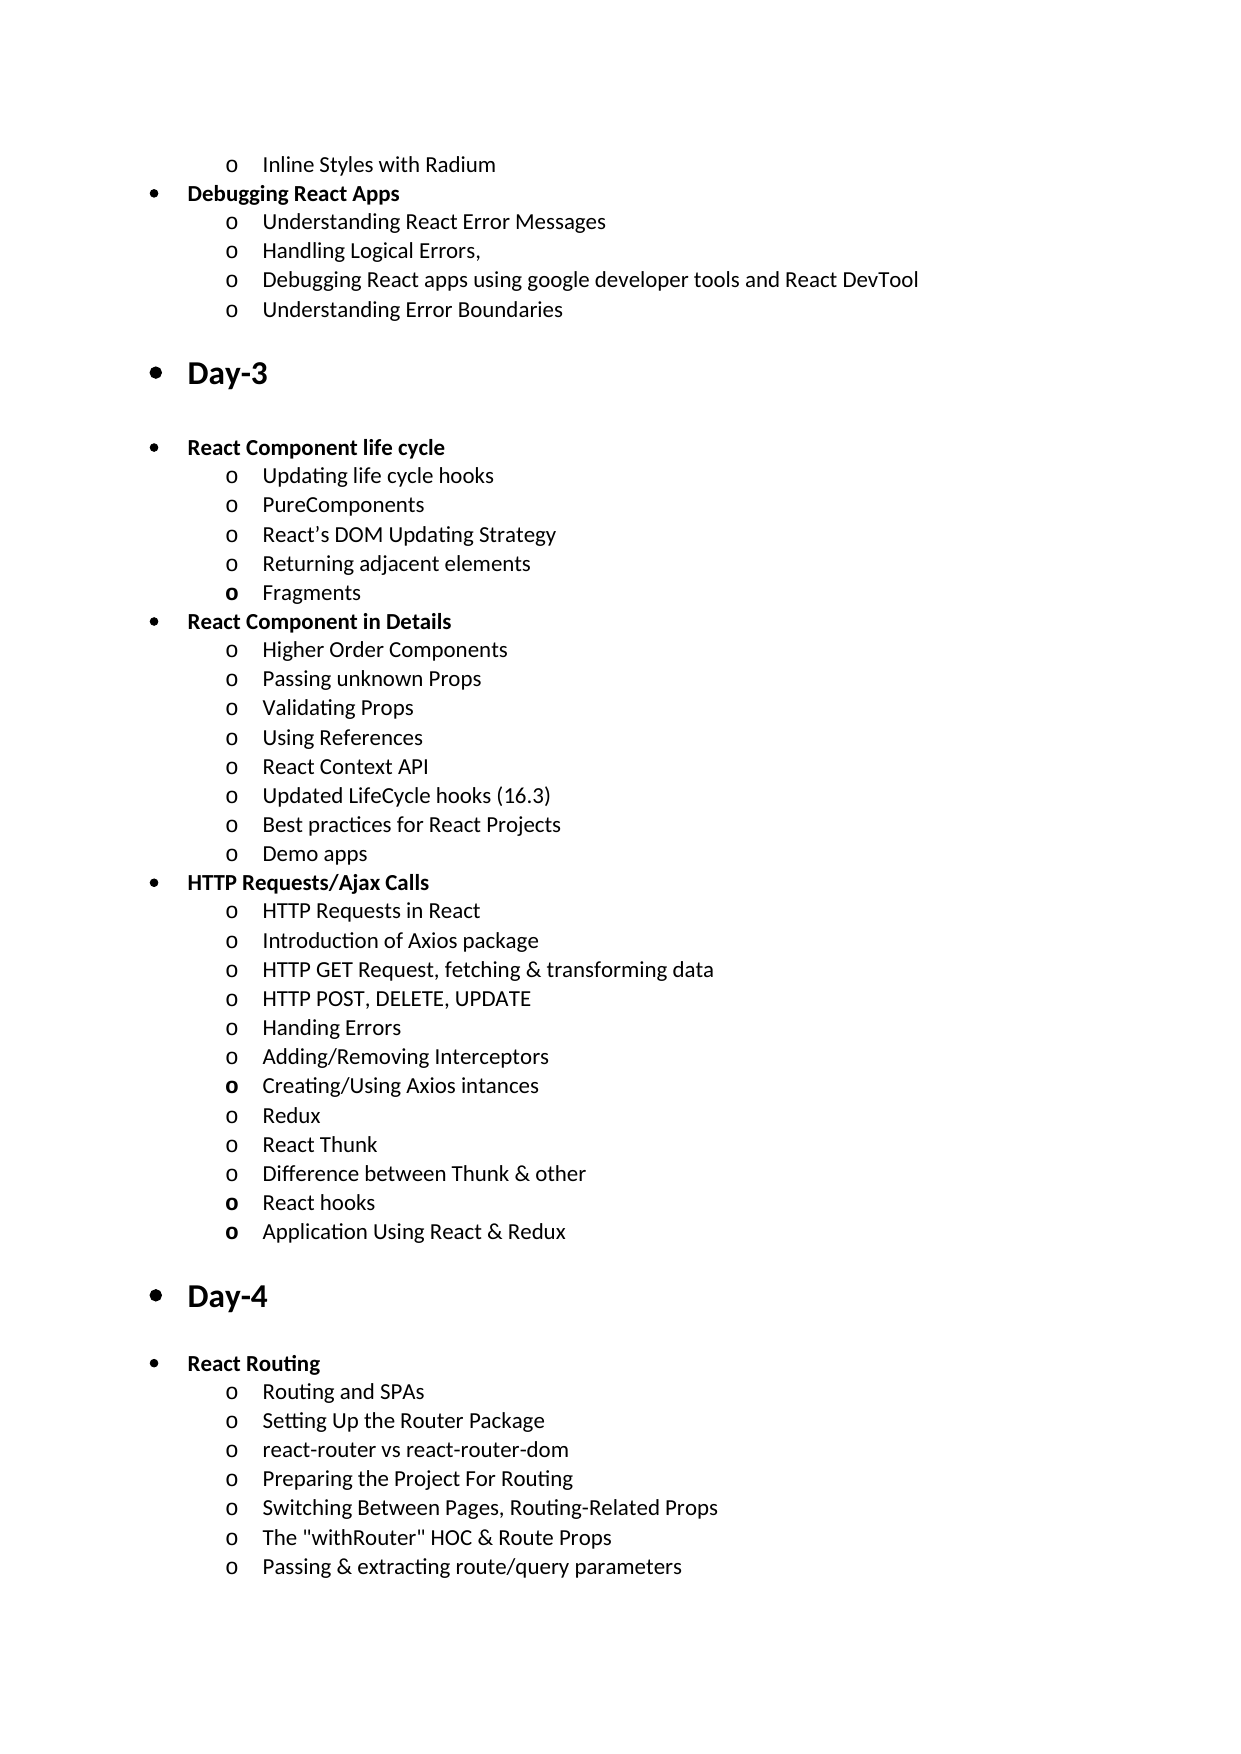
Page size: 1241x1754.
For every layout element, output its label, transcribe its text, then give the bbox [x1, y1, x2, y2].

list Higher Order Components [225, 635, 1090, 664]
list PureComponents [225, 491, 1090, 520]
list react-router vs react-router-dom [225, 1435, 1090, 1464]
list Application Using React & Redux [225, 1217, 1090, 1247]
list HTTP POST, DELETE, UPDATE [225, 984, 1090, 1013]
list React Component in Details [150, 607, 1090, 635]
list Passing & extracting route/query parameters [225, 1552, 1090, 1581]
list Inline Styles with Radium [225, 150, 1090, 179]
list Creating/Using Axios intances [225, 1072, 1090, 1101]
list Preparing the Project For Routing [225, 1464, 1090, 1493]
list Day-4 [150, 1274, 1090, 1315]
list Understanding React Error Messages [225, 207, 1090, 236]
list The "withRouter" HOC & Route Props [225, 1523, 1090, 1552]
list Updated LifeCycle hooks (16.3) [225, 781, 1090, 810]
list Debugging React apps using google developer tools and React DevTool [225, 266, 1090, 295]
list React Component life cycle [150, 433, 1090, 461]
list Setting Up the Router Package [225, 1406, 1090, 1435]
list Understanding Error Boundaries [225, 295, 1090, 324]
list Adding/Removing Interceptors [225, 1042, 1090, 1072]
list Returning adjacent elements [225, 549, 1090, 578]
list Introduction of Axios package [225, 926, 1090, 955]
list Updating life cycle hooks [225, 461, 1090, 491]
list HTTP GET Request, fetching & transforming data [225, 955, 1090, 984]
list Handling Logical Errors, [225, 236, 1090, 266]
list Debugging React Apps [150, 179, 1090, 207]
list React Routing [150, 1349, 1090, 1377]
list Handing Errors [225, 1013, 1090, 1042]
list React Context API [225, 752, 1090, 781]
list React’s DOM Updating Strategy [225, 520, 1090, 549]
list React Thunk [225, 1130, 1090, 1159]
list Redux [225, 1101, 1090, 1130]
list Fragments [225, 578, 1090, 607]
list React hooks [225, 1188, 1090, 1217]
list Passing unknown Props [225, 664, 1090, 693]
list HTTP Requests in React [225, 897, 1090, 926]
list Demo apps [225, 839, 1090, 868]
list Best practices for React Projects [225, 810, 1090, 839]
list HTTP Requests/Ajax Calls [150, 868, 1090, 897]
list Using References [225, 723, 1090, 752]
list Difference between Thunk & other [225, 1159, 1090, 1188]
list Validating Props [225, 693, 1090, 723]
list Day-3 [150, 352, 1090, 393]
list Routing and SPAs [225, 1377, 1090, 1406]
list Switching Between Pages, Routing-Related Props [225, 1493, 1090, 1523]
